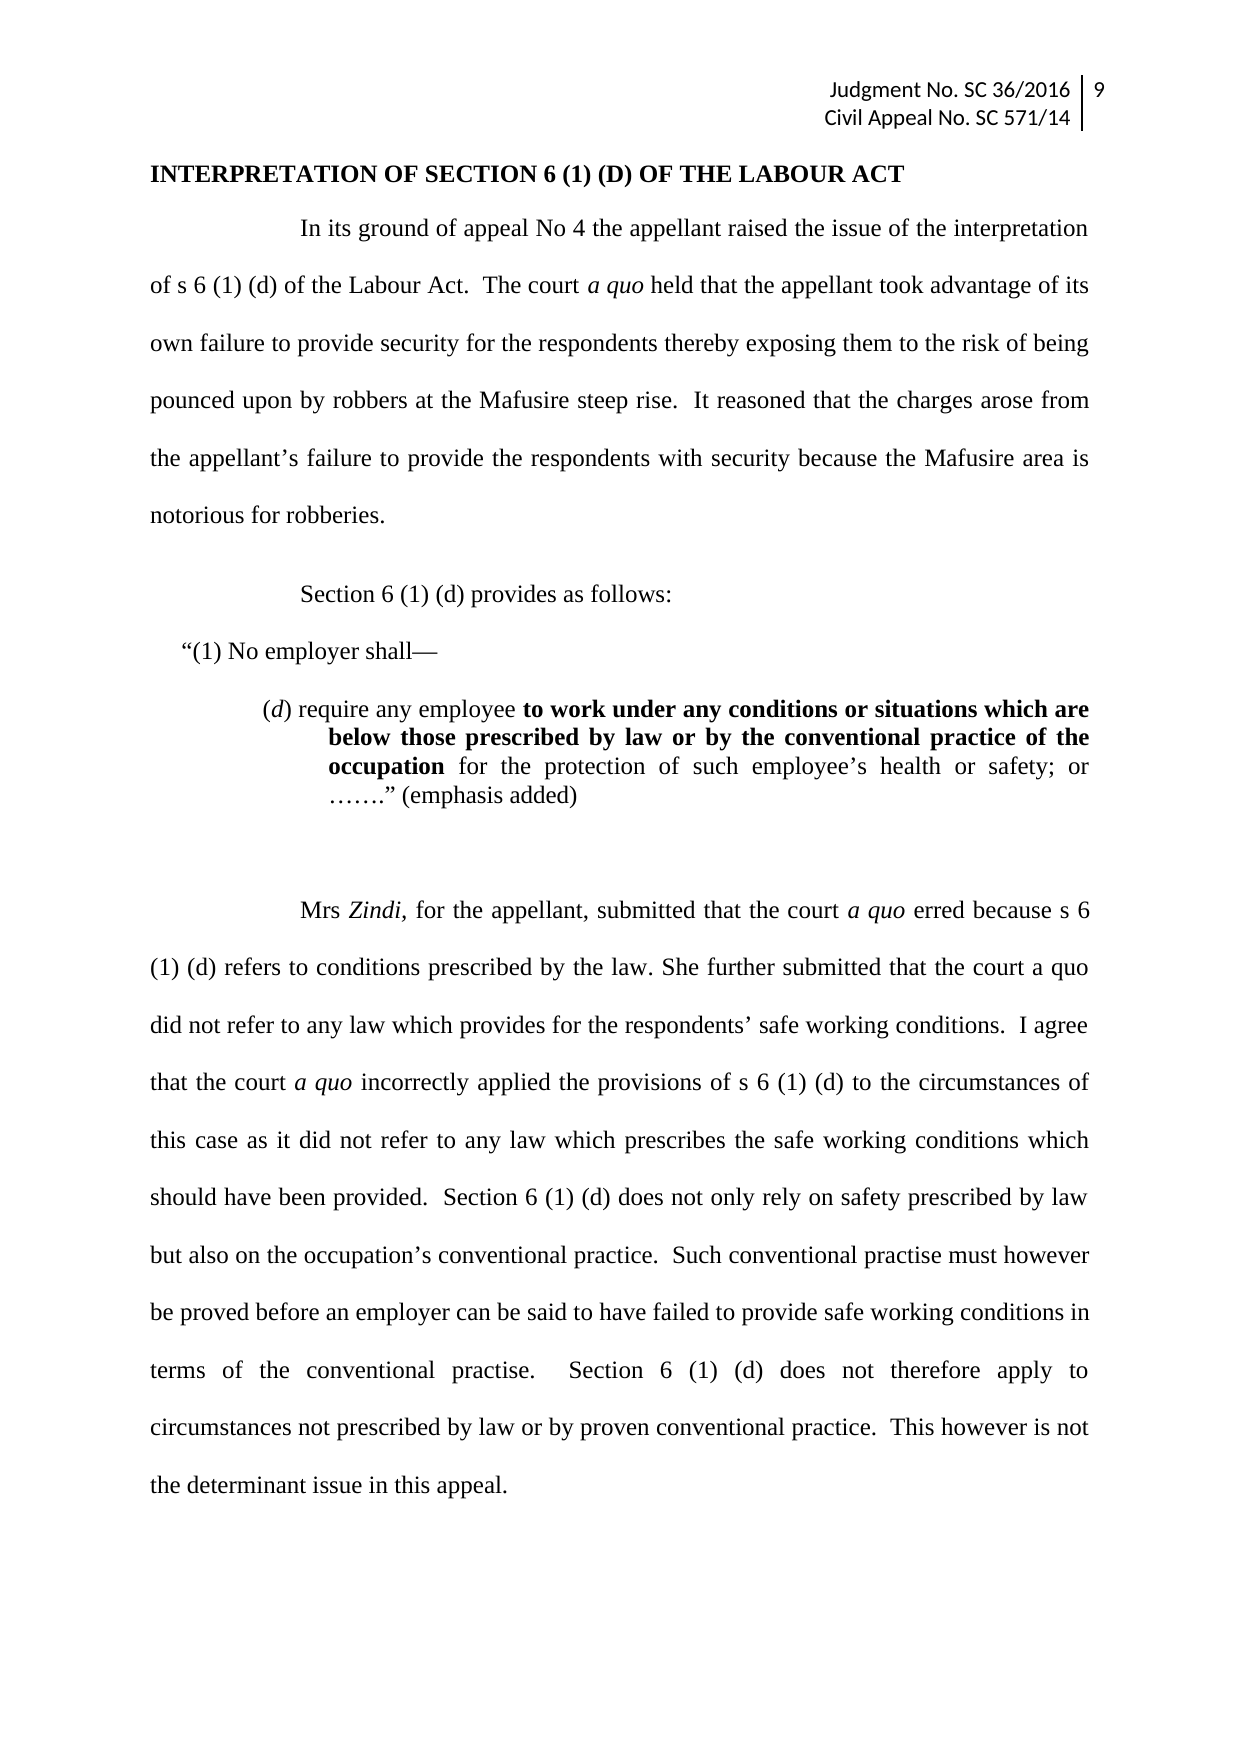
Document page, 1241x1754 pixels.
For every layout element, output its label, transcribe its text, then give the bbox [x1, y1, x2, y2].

text INTERPRETATION OF SECTION 6 (1) (D) OF THE LABOUR ACT [150, 159, 1090, 188]
text Mrs Zindi, for the appellant, submitted that the court a quo erred because s 6 (1) (d) refers to conditions prescribed by the law. She further submitted that the court a quo did not refer to any law which provides for the respondents’ safe working conditions. I agree that the court a quo incorrectly applied the provisions of s 6 (1) (d) to the circumstances of this case as it did not refer to any law which prescribes the safe working conditions which should have been provided. Section 6 (1) (d) does not only rely on safety prescribed by law but also on the occupation’s conventional practice. Such conventional practise must however be proved before an employer can be said to have failed to provide safe working conditions in terms of the conventional practise. Section 6 (1) (d) does not therefore apply to circumstances not prescribed by law or by proven conventional practice. This however is not the determinant issue in this appeal. [150, 895, 1090, 1499]
list (d) require any employee to work under any conditions or situations which are below those prescribed by law or by the conventional practice of the occupation for the protection of such employee’s health or safety; or …….” (emphasis added) [262, 694, 1090, 809]
text Section 6 (1) (d) provides as follows: [150, 579, 1090, 607]
text In its ground of appeal No 4 the appellant raised the issue of the interpretation of s 6 (1) (d) of the Labour Act. The court a quo held that the appellant took advantage of its own failure to provide security for the respondents thereby exposing them to the risk of being pounced upon by robbers at the Mafusire steep rise. It reasoned that the charges arose from the appellant’s failure to provide the respondents with security because the Mafusire area is notorious for robberies. [150, 213, 1090, 529]
text “(1) No employer shall— [150, 636, 1090, 665]
